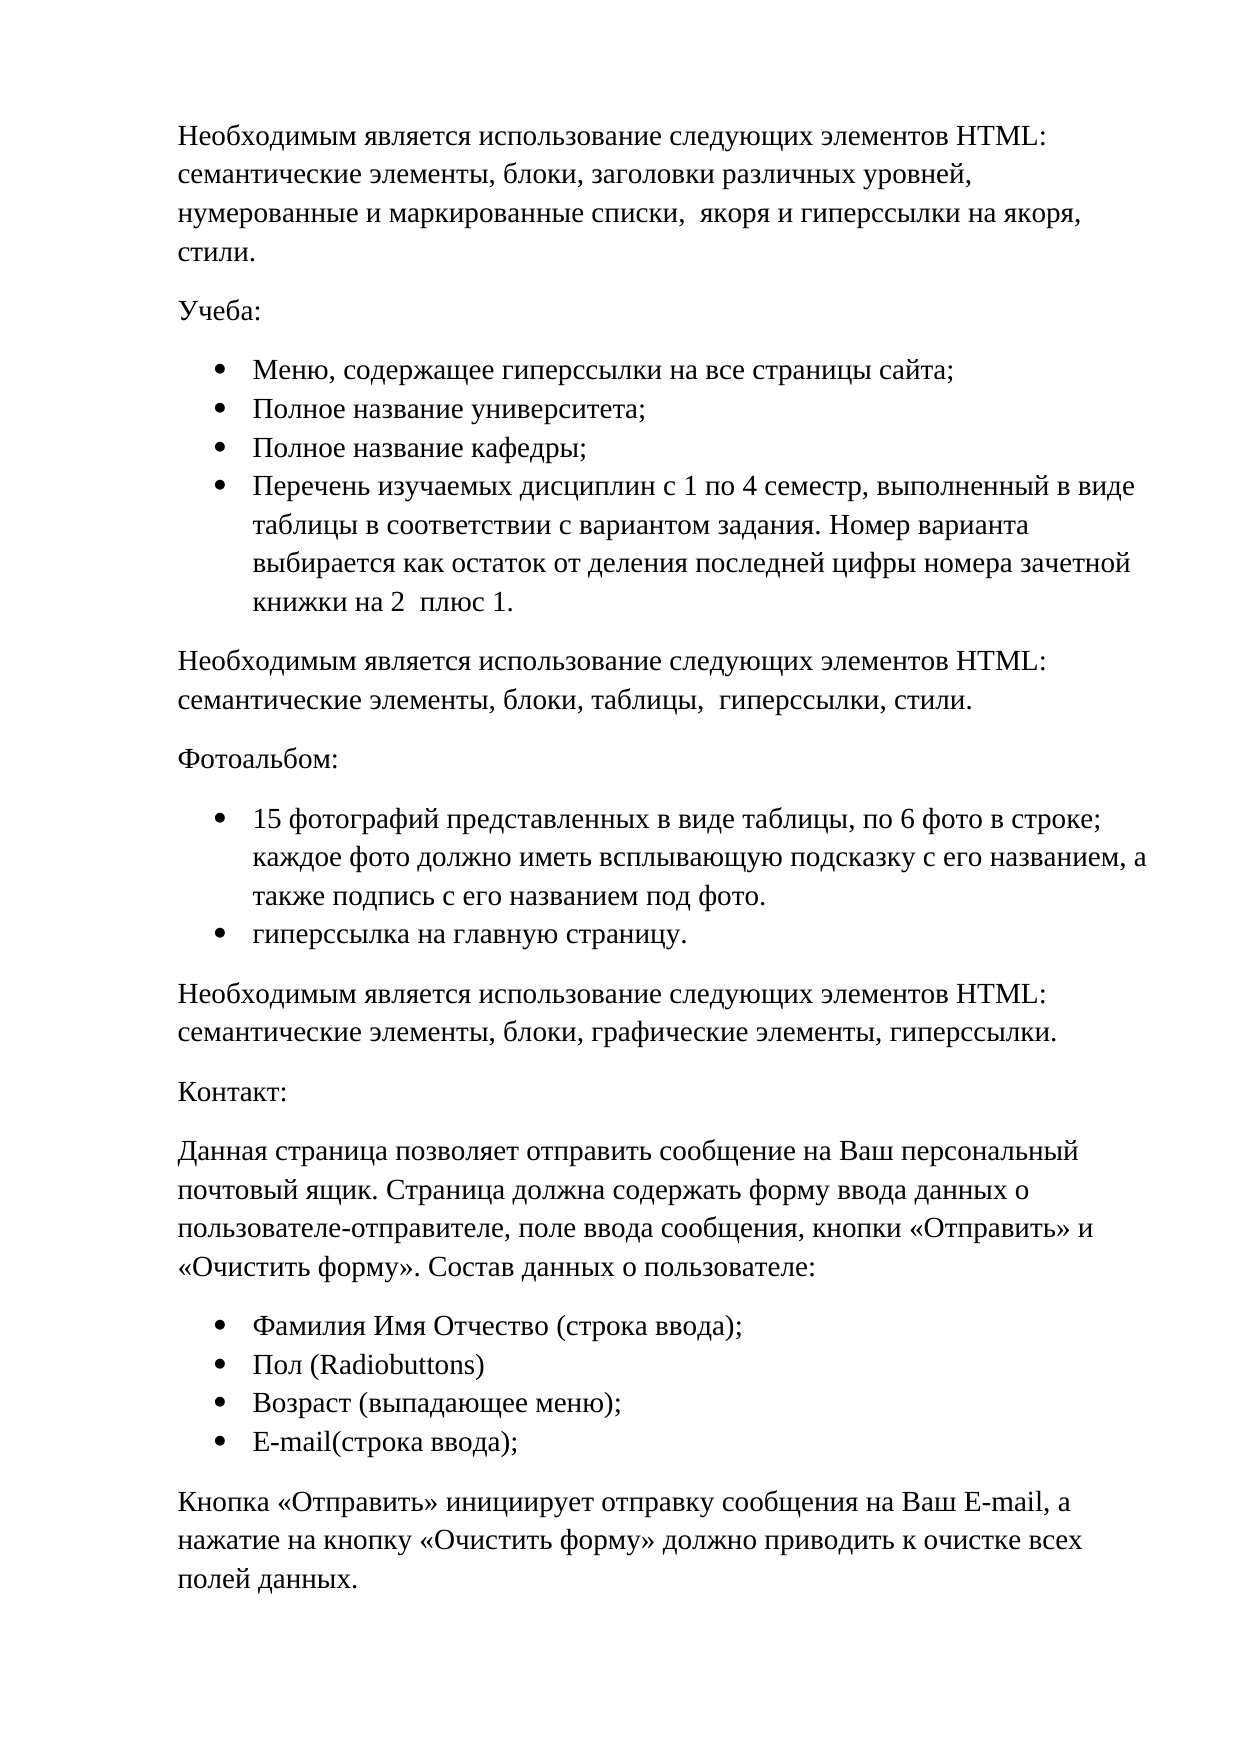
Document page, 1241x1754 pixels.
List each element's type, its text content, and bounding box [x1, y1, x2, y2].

list 15 фотографий представленных в виде таблицы, по 6 фото в строке; каждое фото должно иметь всплывающую подсказку с его названием, а также подпись с его названием под фото. [215, 801, 1152, 912]
list гиперссылка на главную страницу. [215, 917, 1152, 950]
text Необходимым является использование следующих элементов HTML: семантические элементы, блоки, заголовки различных уровней, нумерованные и маркированные списки, якоря и гиперссылки на якоря, стили. [177, 118, 1152, 267]
list Перечень изучаемых дисциплин с 1 по 4 семестр, выполненный в виде таблицы в соответствии с вариантом задания. Номер варианта выбирается как остаток от деления последней цифры номера зачетной книжки на 2 плюс 1. [215, 468, 1152, 618]
list Полное название кафедры; [215, 430, 1152, 463]
list Возраст (выпадающее меню); [215, 1386, 1152, 1419]
list Пол (Radiobuttons) [215, 1347, 1152, 1381]
text Кнопка «Отправить» инициирует отправку сообщения на Ваш Е-mail, а нажатие на кнопку «Очистить форму» должно приводить к очистке всех полей данных. [177, 1484, 1152, 1594]
text Данная страница позволяет отправить сообщение на Ваш персональный почтовый ящик. Страница должна содержать форму ввода данных о пользователе-отправителе, поле ввода сообщения, кнопки «Отправить» и «Очистить форму». Состав данных о пользователе: [177, 1133, 1152, 1282]
text Необходимым является использование следующих элементов HTML: семантические элементы, блоки, таблицы, гиперссылки, стили. [177, 643, 1152, 716]
text Учеба: [177, 293, 1152, 327]
list Фамилия Имя Отчество (строка ввода); [215, 1308, 1152, 1342]
list E-mail(строка ввода); [215, 1424, 1152, 1458]
text Фотоальбом: [177, 741, 1152, 775]
list Меню, содержащее гиперссылки на все страницы сайта; [215, 352, 1152, 386]
text Необходимым является использование следующих элементов HTML: семантические элементы, блоки, графические элементы, гиперссылки. [177, 976, 1152, 1048]
text Контакт: [177, 1074, 1152, 1107]
list Полное название университета; [215, 391, 1152, 425]
